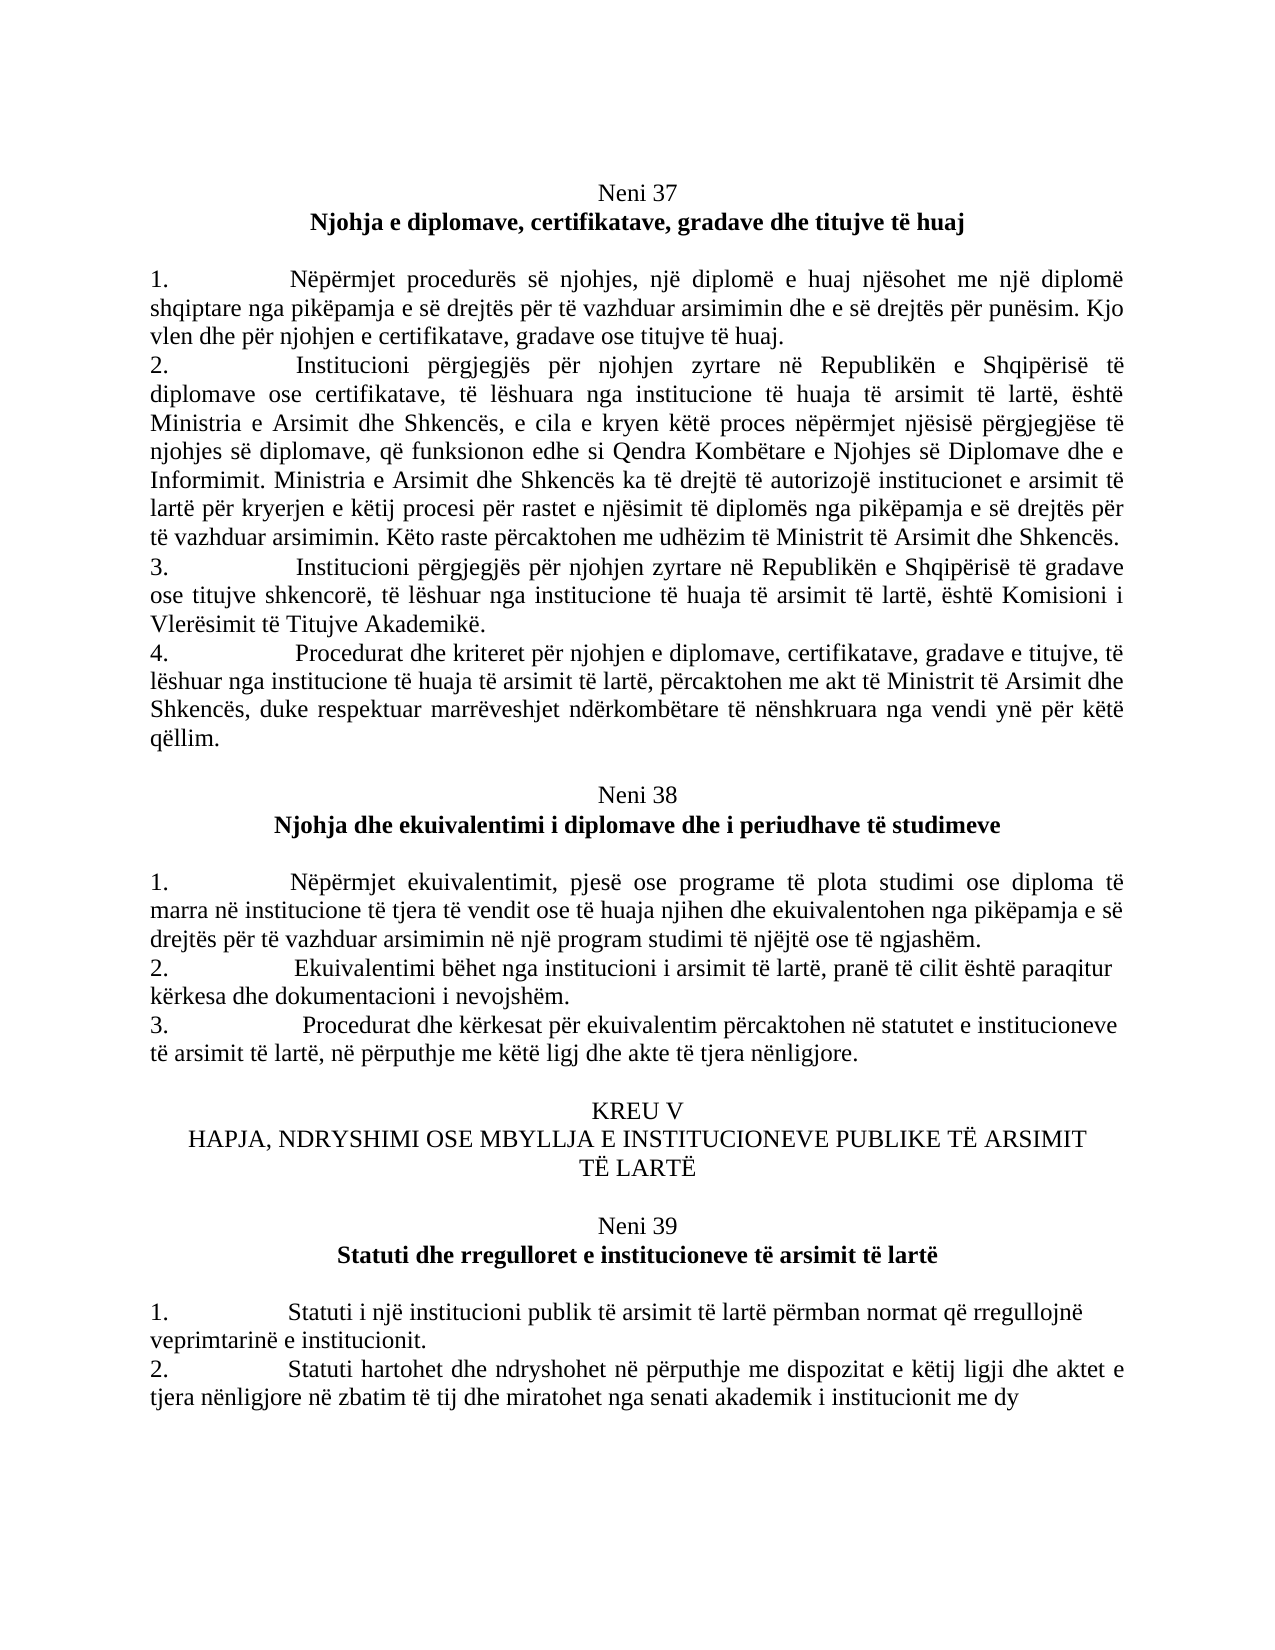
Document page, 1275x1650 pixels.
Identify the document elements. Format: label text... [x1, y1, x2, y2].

list Ekuivalentimi bëhet nga institucioni i arsimit të lartë, pranë të cilit është paraqitur kërkesa dhe dokumentacioni i nevojshëm. [150, 954, 1125, 1010]
text Njohja dhe ekuivalentimi i diplomave dhe i periudhave të studimeve [150, 810, 1125, 838]
text HAPJA, NDRYSHIMI OSE MBYLLJA E INSTITUCIONEVE PUBLIKE TË ARSIMIT [150, 1124, 1125, 1153]
text Njohja e diplomave, certifikatave, gradave dhe titujve tё huaj [150, 207, 1125, 236]
list Statuti i një institucioni publik të arsimit të lartë përmban normat që rregullojnë veprimtarinë e institucionit. [150, 1298, 1125, 1354]
list Procedurat dhe kërkesat për ekuivalentim përcaktohen në statutet e institucioneve të arsimit të lartë, në përputhje me këtë ligj dhe akte të tjera nënligjore. [150, 1011, 1125, 1067]
list Nëpërmjet ekuivalentimit, pjesë ose programe të plota studimi ose diploma të marra në institucione të tjera të vendit ose të huaja njihen dhe ekuivalentohen nga pikëpamja e së drejtës për të vazhduar arsimimin në një program studimi të njëjtë ose të ngjashëm. [150, 868, 1125, 953]
text KREU V [150, 1096, 1125, 1124]
list Procedurat dhe kriteret për njohjen e diplomave, certifikatave, gradave e titujve, tё lëshuar nga institucione të huaja të arsimit të lartë, përcaktohen me akt të Ministrit të Arsimit dhe Shkencës, duke respektuar marrëveshjet ndërkombëtare të nënshkruara nga vendi ynë për këtë qëllim. [150, 639, 1125, 752]
text Neni 38 [150, 781, 1125, 809]
list Institucioni përgjegjës për njohjen zyrtare në Republikën e Shqipërisë të diplomave ose certifikatave, tё lëshuara nga institucione të huaja të arsimit të lartë, është Ministria e Arsimit dhe Shkencës, e cila e kryen këtë proces nëpërmjet njësisë përgjegjëse të njohjes së diplomave, që funksionon edhe si Qendra Kombëtare e Njohjes së Diplomave dhe e Informimit. Ministria e Arsimit dhe Shkencës ka të drejtë të autorizojë institucionet e arsimit të lartë për kryerjen e këtij procesi për rastet e njësimit të diplomës nga pikëpamja e së drejtës për të vazhduar arsimimin. Këto raste përcaktohen me udhëzim të Ministrit të Arsimit dhe Shkencës. [150, 351, 1125, 551]
list Institucioni përgjegjës për njohjen zyrtare në Republikën e Shqipërisë të gradave ose titujve shkencorë, tё lëshuar nga institucione të huaja të arsimit të lartë, është Komisioni i Vlerësimit të Titujve Akademikë. [150, 553, 1125, 637]
text TË LARTË [150, 1153, 1125, 1182]
list Statuti hartohet dhe ndryshohet në përputhje me dispozitat e këtij ligji dhe aktet e tjera nënligjore në zbatim të tij dhe miratohet nga senati akademik i institucionit me dy [150, 1356, 1125, 1411]
text Statuti dhe rregulloret e institucioneve të arsimit të lartë [150, 1240, 1125, 1269]
text Neni 37 [150, 178, 1125, 206]
text Neni 39 [150, 1211, 1125, 1239]
list Nëpërmjet procedurës së njohjes, një diplomë e huaj njësohet me një diplomë shqiptare nga pikëpamja e së drejtës për të vazhduar arsimimin dhe e së drejtës për punësim. Kjo vlen dhe për njohjen e certifikatave, gradave ose titujve të huaj. [150, 265, 1125, 350]
